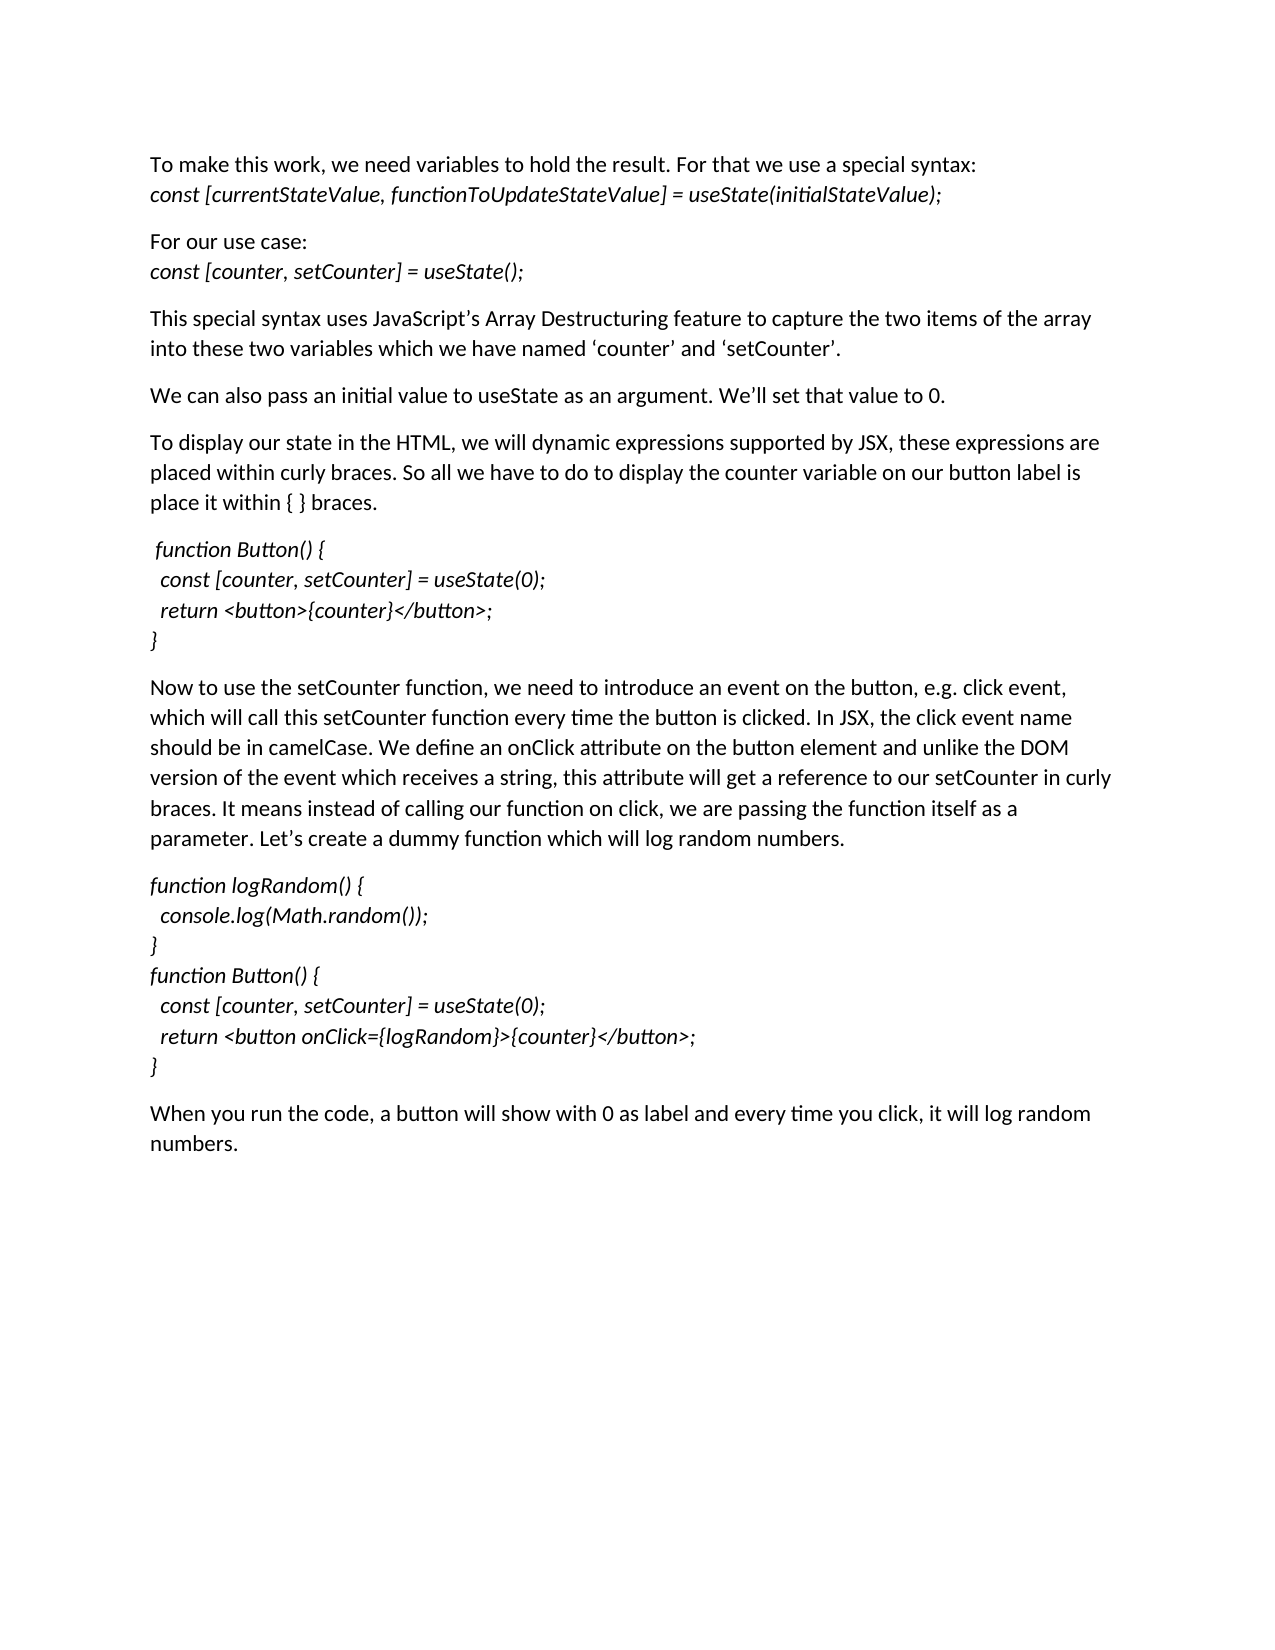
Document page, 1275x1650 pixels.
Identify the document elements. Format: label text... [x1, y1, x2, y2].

text function Button() { const [counter, setCounter] = useState(0); return <button>{counter}</button>; } [150, 535, 1125, 654]
text To make this work, we need variables to hold the result. For that we use a special syntax: const [currentStateValue, functionToUpdateStateValue] = useState(initialStateValue); [150, 150, 1125, 208]
text function logRandom() { console.log(Math.random()); } function Button() { const [counter, setCounter] = useState(0); return <button onClick={logRandom}>{counter}</button>; } [150, 871, 1125, 1080]
text This special syntax uses JavaScript’s Array Destructuring feature to capture the two items of the array into these two variables which we have named ‘counter’ and ‘setCounter’. [150, 304, 1125, 362]
text To display our state in the HTML, we will dynamic expressions supported by JSX, these expressions are placed within curly braces. So all we have to do to display the counter variable on our button label is place it within { } braces. [150, 428, 1125, 517]
text When you run the code, a button will show with 0 as label and every time you click, it will log random numbers. [150, 1099, 1125, 1157]
text For our use case: const [counter, setCounter] = useState(); [150, 227, 1125, 285]
text We can also pass an initial value to useState as an argument. We’ll set that value to 0. [150, 381, 1125, 409]
text Now to use the setCounter function, we need to introduce an event on the button, e.g. click event, which will call this setCounter function every time the button is clicked. In JSX, the click event name should be in camelCase. We define an onClick attribute on the button element and unlike the DOM version of the event which receives a string, this attribute will get a reference to our setCounter in curly braces. It means instead of calling our function on click, we are passing the function itself as a parameter. Let’s create a dummy function which will log random numbers. [150, 673, 1125, 852]
